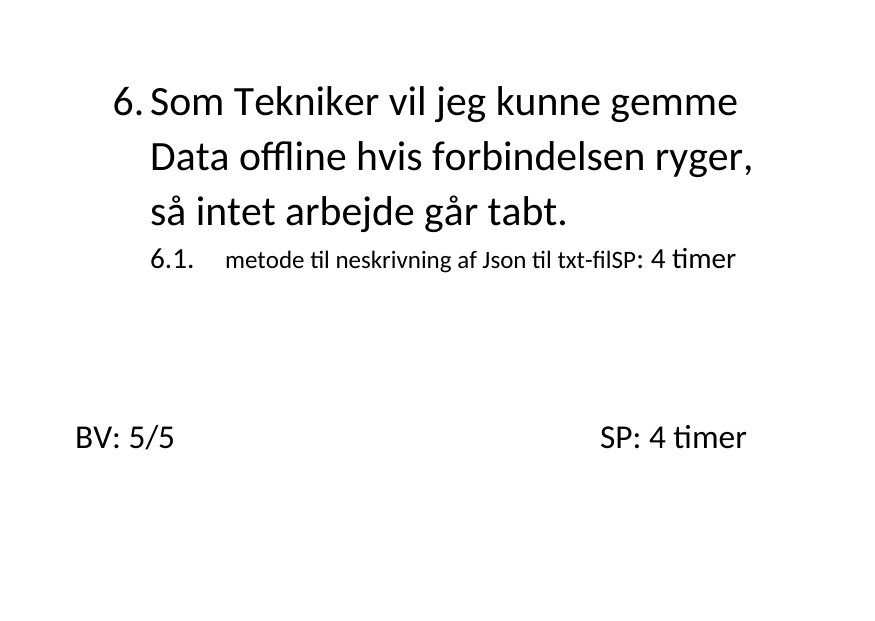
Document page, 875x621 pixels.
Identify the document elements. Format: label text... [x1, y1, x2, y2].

list Som Tekniker vil jeg kunne gemme Data offline hvis forbindelsen ryger, så intet arbejde går tabt. [112, 75, 799, 236]
list metode til neskrivning af Json til txt-filSP: 4 timer [150, 240, 799, 275]
text BV: 5/5 SP: 4 timer [75, 416, 799, 457]
